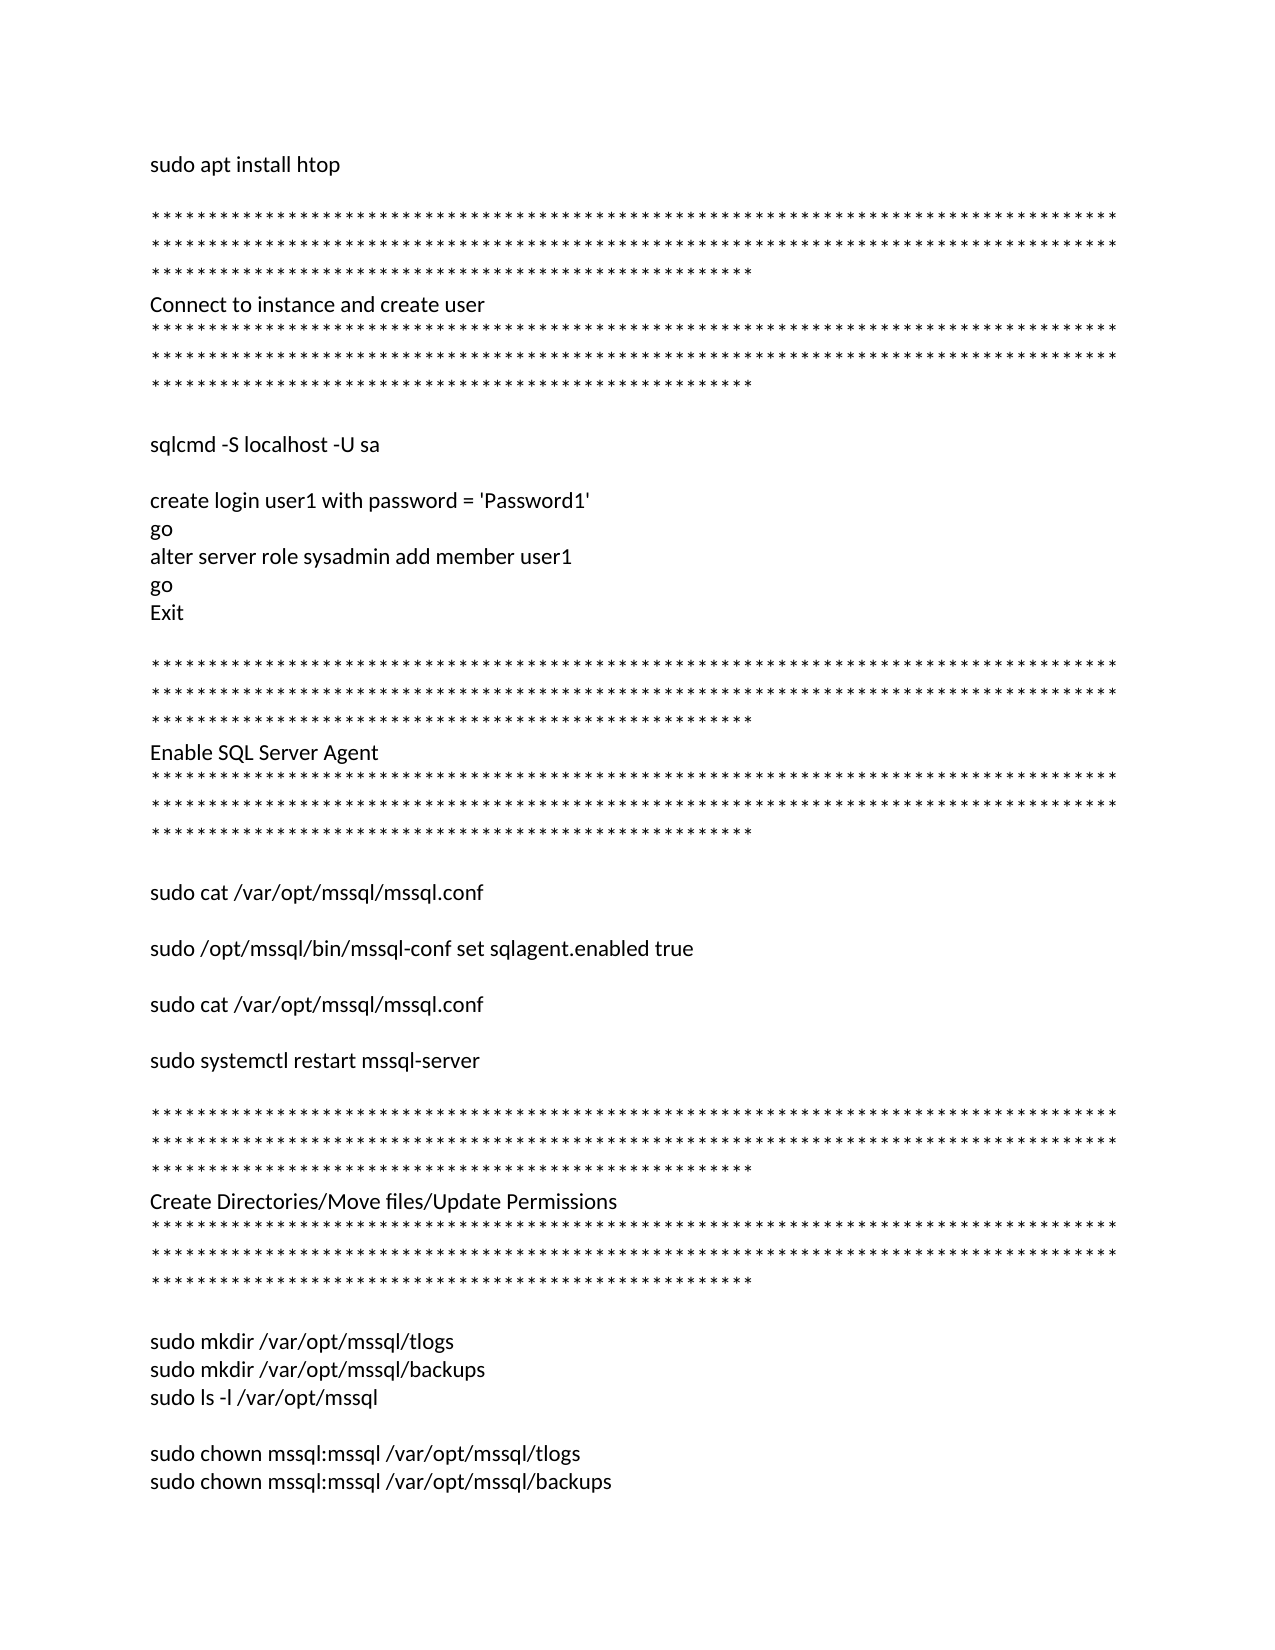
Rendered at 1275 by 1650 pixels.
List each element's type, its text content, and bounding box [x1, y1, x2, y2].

text sudo mkdir /var/opt/mssql/tlogs [150, 1327, 1125, 1355]
text sudo chown mssql:mssql /var/opt/mssql/backups [150, 1467, 1125, 1495]
text sudo mkdir /var/opt/mssql/backups [150, 1355, 1125, 1383]
text sudo ls -l /var/opt/mssql [150, 1383, 1125, 1411]
text sudo cat /var/opt/mssql/mssql.conf [150, 878, 1125, 907]
text go [150, 570, 1125, 598]
text sudo cat /var/opt/mssql/mssql.conf [150, 991, 1125, 1019]
text sudo systemctl restart mssql-server [150, 1047, 1125, 1075]
text sudo chown mssql:mssql /var/opt/mssql/tlogs [150, 1439, 1125, 1467]
text alter server role sysadmin add member user1 [150, 542, 1125, 570]
text sudo apt install htop [150, 150, 1125, 178]
text Connect to instance and create user [150, 290, 1125, 318]
text Exit [150, 598, 1125, 626]
text create login user1 with password = 'Password1' [150, 486, 1125, 514]
text sudo /opt/mssql/bin/mssql-conf set sqlagent.enabled true [150, 934, 1125, 963]
text go [150, 514, 1125, 542]
text Enable SQL Server Agent [150, 738, 1125, 766]
text Create Directories/Move files/Update Permissions [150, 1187, 1125, 1215]
text sqlcmd -S localhost -U sa [150, 430, 1125, 458]
